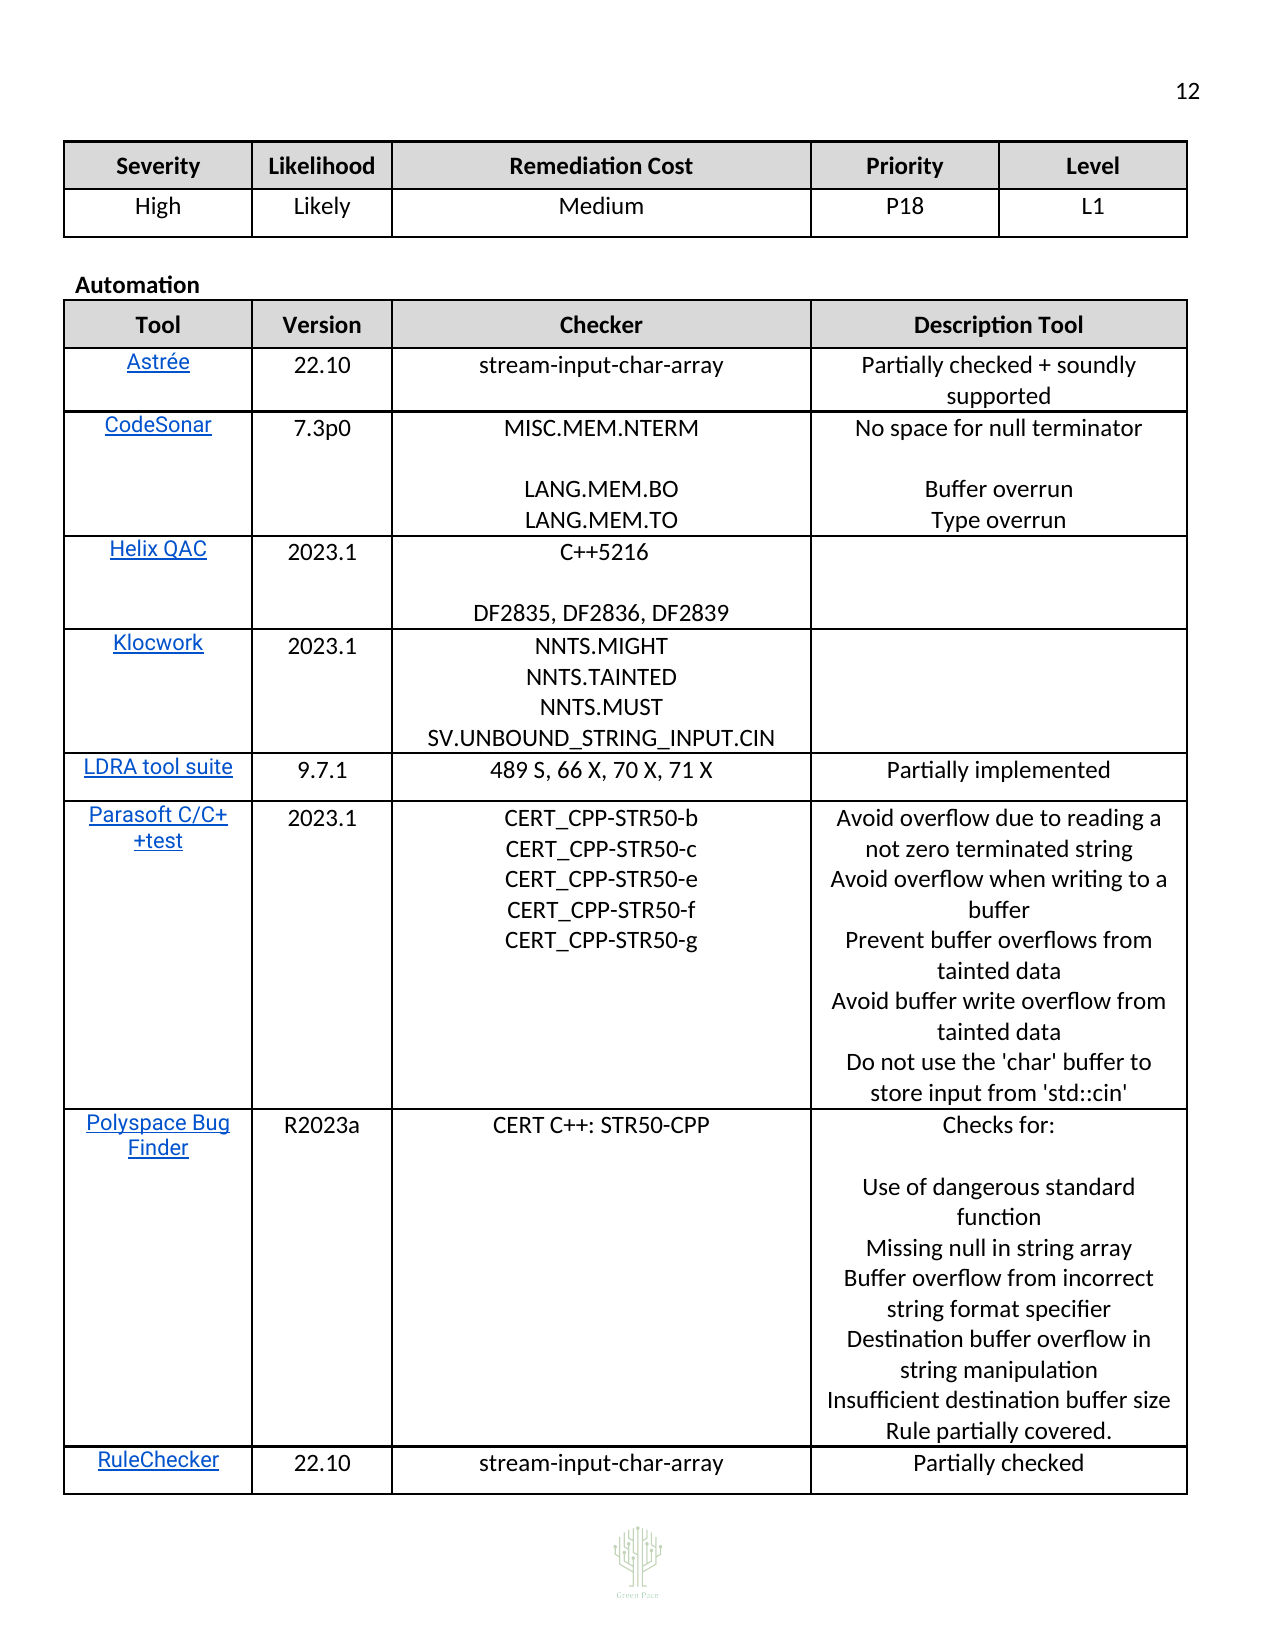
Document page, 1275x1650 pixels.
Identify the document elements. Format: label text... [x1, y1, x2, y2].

table_cell High [65, 190, 251, 236]
table_cell R2023a [253, 1110, 391, 1445]
table_cell LDRA tool suite [65, 754, 251, 800]
table_cell 2023.1 [253, 802, 391, 1107]
table_header Tool [65, 301, 251, 347]
table_header Checker [393, 301, 810, 347]
table_cell C++5216 DF2835, DF2836, DF2839 [393, 537, 810, 628]
table_cell [812, 630, 1186, 752]
table_cell Klocwork [65, 630, 251, 752]
table_header Version [253, 301, 391, 347]
table_cell Polyspace Bug Finder [65, 1110, 251, 1445]
table_cell 2023.1 [253, 630, 391, 752]
table_header Level [1000, 143, 1186, 188]
table_cell 22.10 [253, 349, 391, 410]
table_header Likelihood [253, 143, 391, 188]
table_cell 9.7.1 [253, 754, 391, 800]
table_cell NNTS.MIGHT NNTS.TAINTED NNTS.MUST SV.UNBOUND_STRING_INPUT.CIN [393, 630, 810, 752]
table_header Remediation Cost [393, 143, 810, 188]
table_cell Partially implemented [812, 754, 1186, 800]
table_cell Partially checked [812, 1448, 1186, 1493]
table_cell [812, 537, 1186, 628]
table_cell stream-input-char-array [393, 1448, 810, 1493]
table_cell stream-input-char-array [393, 349, 810, 410]
table_cell Partially checked + soundly supported [812, 349, 1186, 410]
table_cell CERT C++: STR50-CPP [393, 1110, 810, 1445]
table_cell Parasoft C/C++test [65, 802, 251, 1107]
table_cell CodeSonar [65, 413, 251, 534]
table_cell Medium [393, 190, 810, 236]
table_header Description Tool [812, 301, 1186, 347]
table_cell 2023.1 [253, 537, 391, 628]
table_header Priority [812, 143, 998, 188]
table_cell Checks for: Use of dangerous standard function Missing null in string array Buffer overflow from incorrect string format specifier Destination buffer overflow in string manipulation Insufficient destination buffer size Rule partially covered. [812, 1110, 1186, 1445]
table_cell MISC.MEM.NTERM LANG.MEM.BO LANG.MEM.TO [393, 413, 810, 534]
table_cell Astrée [65, 349, 251, 410]
table_cell Avoid overflow due to reading a not zero terminated string Avoid overflow when writing to a buffer Prevent buffer overflows from tainted data Avoid buffer write overflow from tainted data Do not use the 'char' buffer to store input from 'std::cin' [812, 802, 1186, 1107]
table_cell No space for null terminator Buffer overrun Type overrun [812, 413, 1186, 534]
table_cell 489 S, 66 X, 70 X, 71 X [393, 754, 810, 800]
table_cell Likely [253, 190, 391, 236]
table_header Severity [65, 143, 251, 188]
table_cell RuleChecker [65, 1448, 251, 1493]
picture [605, 1521, 670, 1606]
table_cell CERT_CPP-STR50-b CERT_CPP-STR50-c CERT_CPP-STR50-e CERT_CPP-STR50-f CERT_CPP-STR50-g [393, 802, 810, 1107]
text Automation [75, 269, 1200, 299]
table_cell P18 [812, 190, 998, 236]
table_cell Helix QAC [65, 537, 251, 628]
table_cell L1 [1000, 190, 1186, 236]
table_cell 22.10 [253, 1448, 391, 1493]
table_cell 7.3p0 [253, 413, 391, 534]
